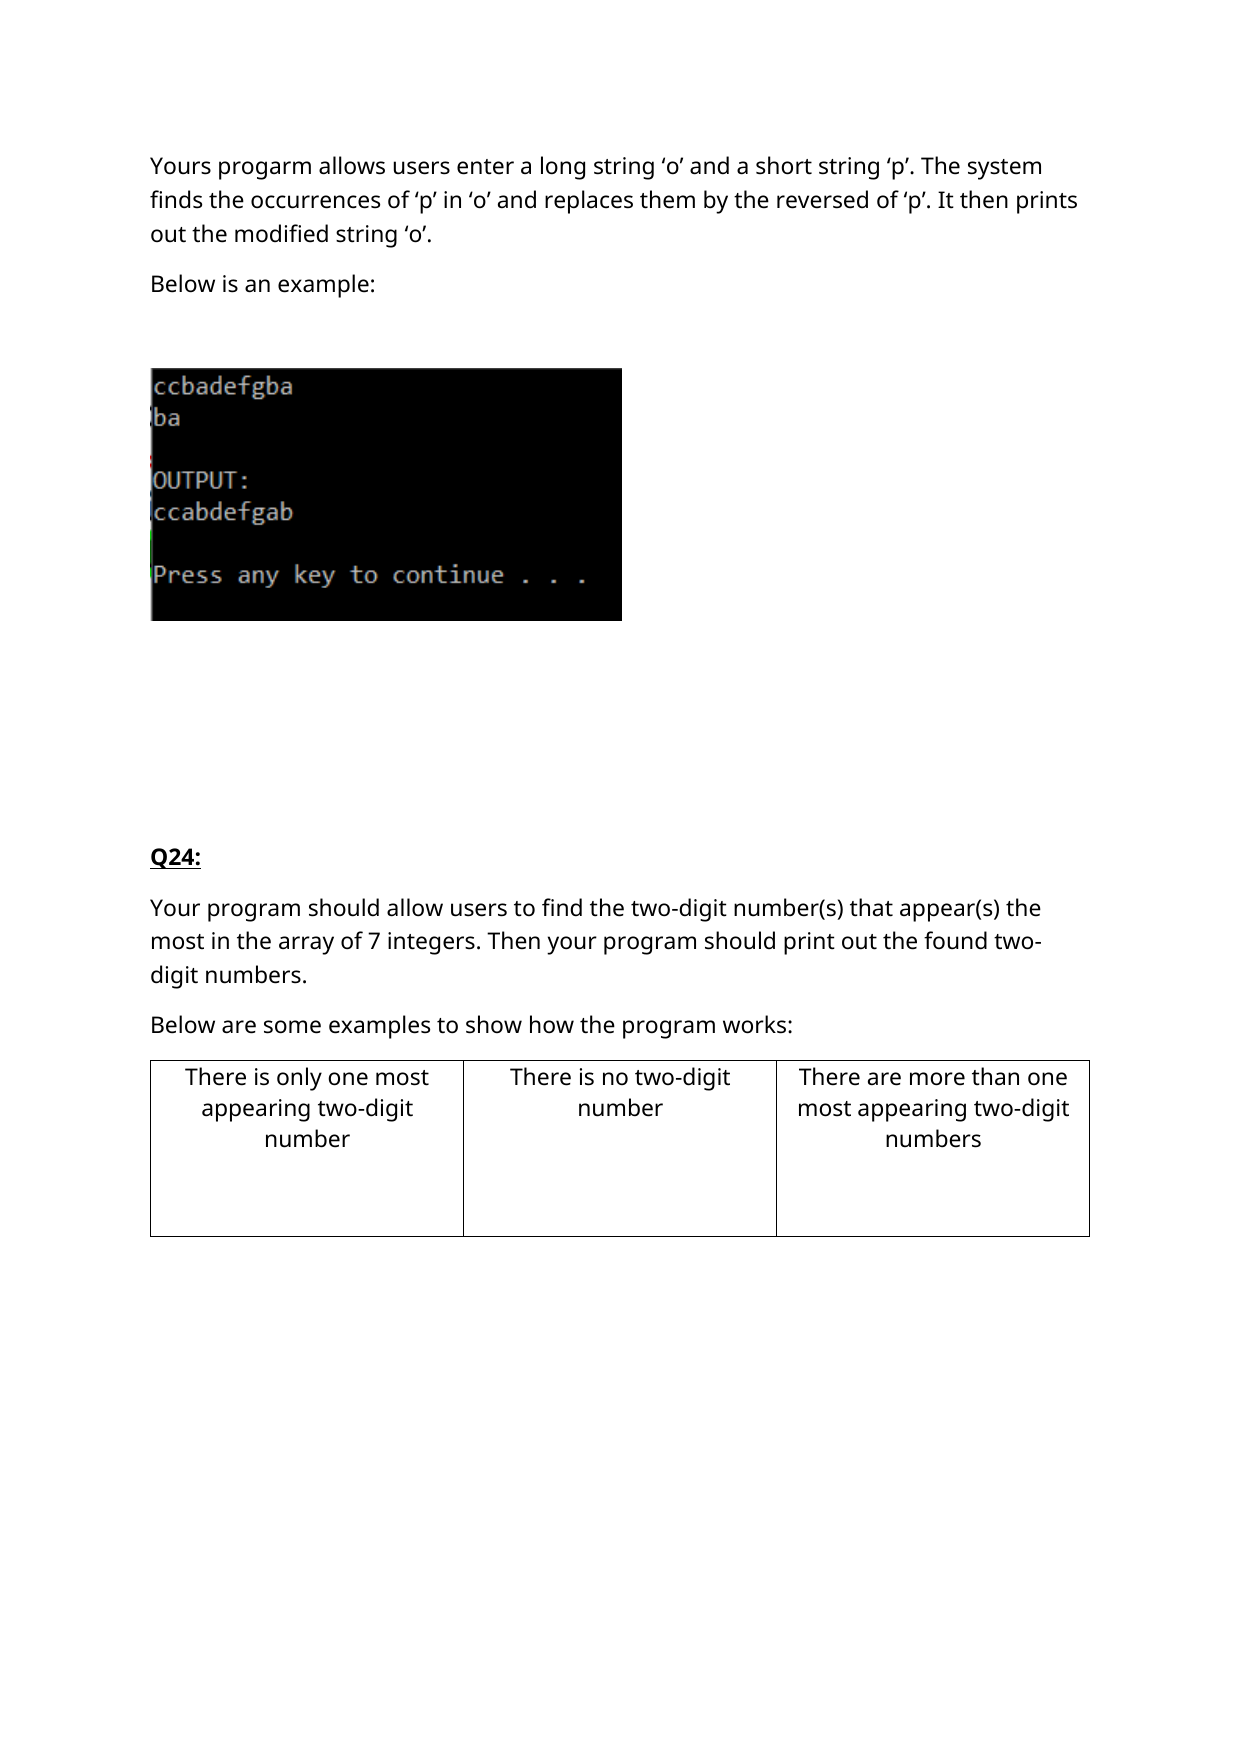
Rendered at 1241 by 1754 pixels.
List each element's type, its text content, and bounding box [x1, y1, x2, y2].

table_header There are more than one most appearing two-digit numbers [777, 1061, 1089, 1236]
picture [150, 368, 622, 621]
text Yours progarm allows users enter a long string ‘o’ and a short string ‘p’. The system finds the occurrences of ‘p’ in ‘o’ and replaces them by the reversed of ‘p’. It then prints out the modified string ‘o’. [150, 150, 1090, 249]
table_header There is no two-digit number [464, 1061, 776, 1236]
text Your program should allow users to find the two-digit number(s) that appear(s) the most in the array of 7 integers. Then your program should print out the found two-digit numbers. [150, 892, 1090, 990]
text Q24: [150, 841, 1090, 872]
text Below are some examples to show how the program works: [150, 1009, 1090, 1041]
table_header There is only one most appearing two-digit number [151, 1061, 463, 1236]
text Below is an example: [150, 268, 1090, 299]
